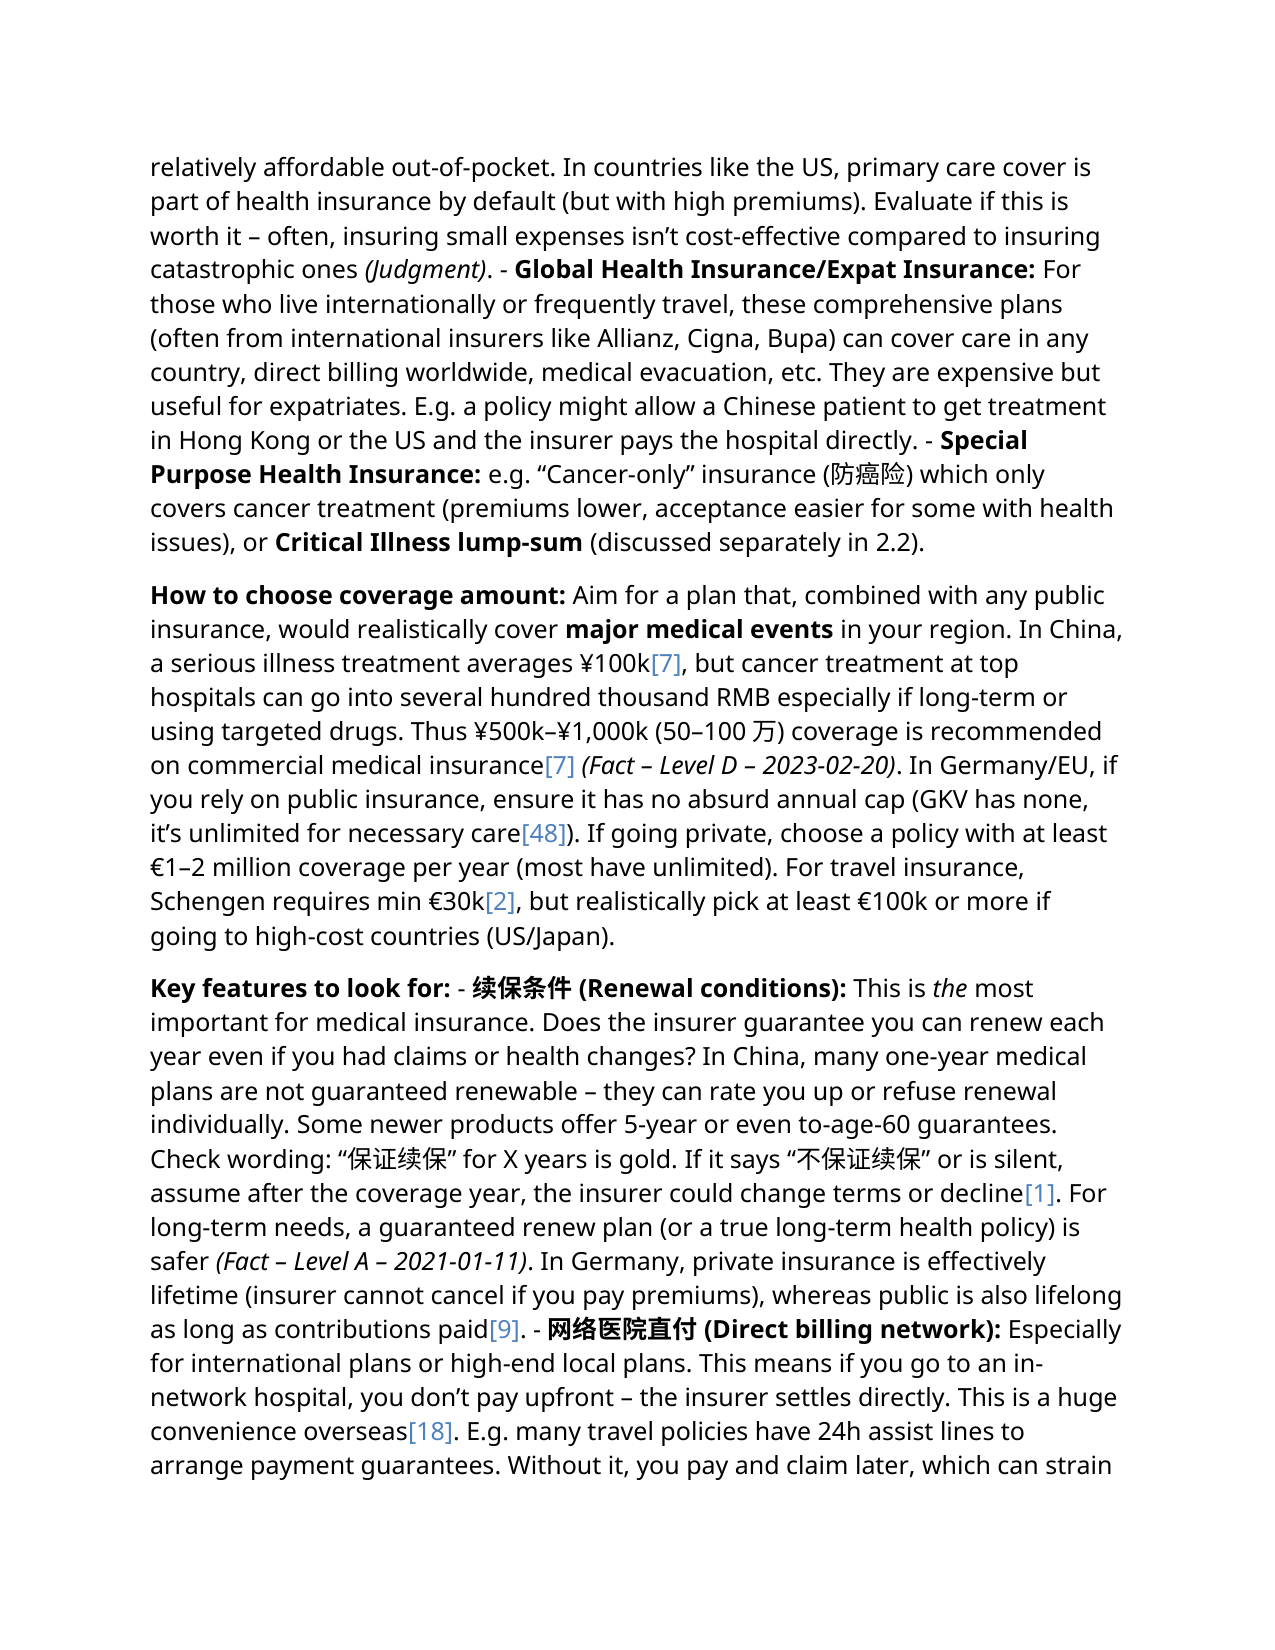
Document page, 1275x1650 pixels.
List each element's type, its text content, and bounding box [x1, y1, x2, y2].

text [150, 150, 1125, 559]
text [150, 971, 1125, 1482]
text How to choose coverage amount: Aim for a plan that, combined with any public insurance, would realistically cover major medical events in your region. In China, a serious illness treatment averages ¥100k[7], but cancer treatment at top hospitals can go into several hundred thousand RMB especially if long-term or using targeted drugs. Thus ¥500k–¥1,000k (50–100万) coverage is recommended on commercial medical insurance[7] (Fact – Level D – 2023-02-20). In Germany/EU, if you rely on public insurance, ensure it has no absurd annual cap (GKV has none, it’s unlimited for necessary care[48]). If going private, choose a policy with at least €1–2 million coverage per year (most have unlimited). For travel insurance, Schengen requires min €30k[2], but realistically pick at least €100k or more if going to high-cost countries (US/Japan). [150, 577, 1125, 952]
